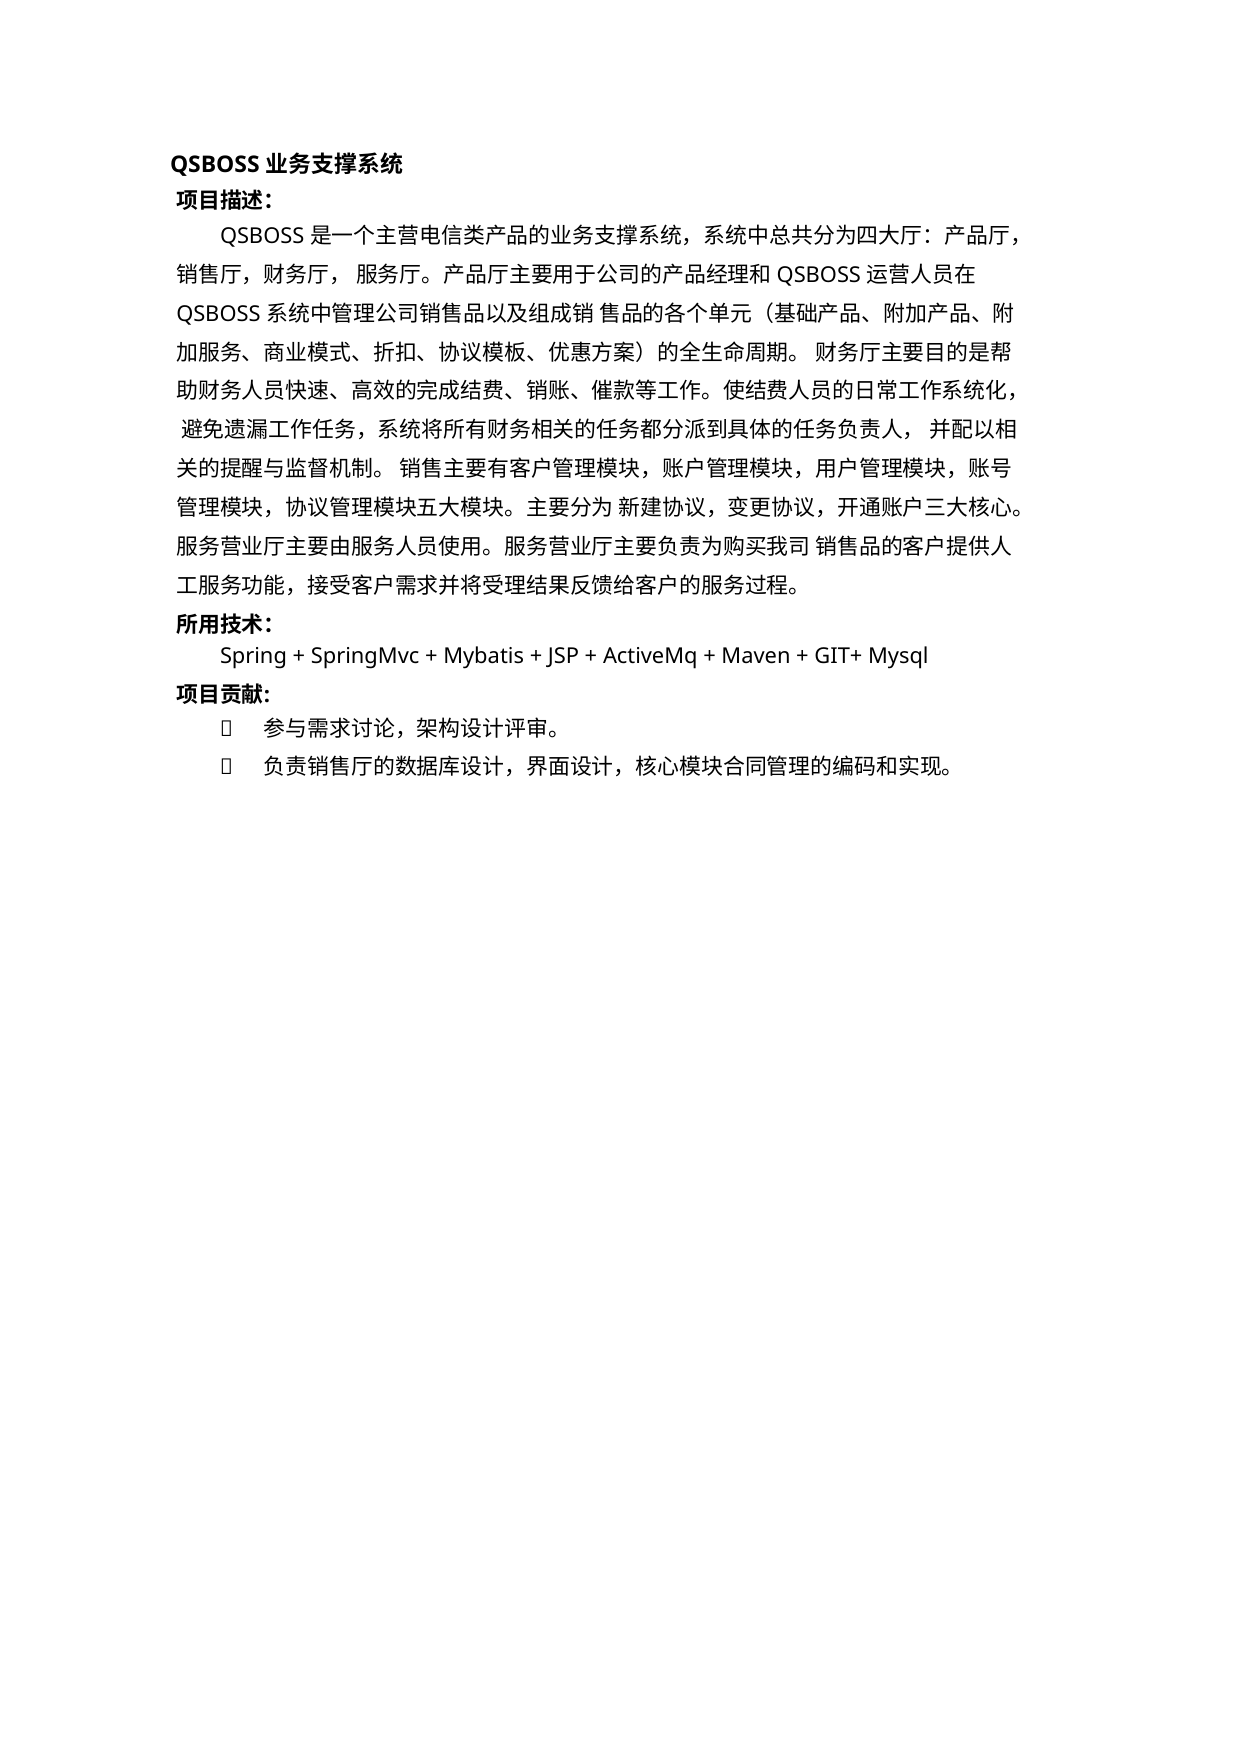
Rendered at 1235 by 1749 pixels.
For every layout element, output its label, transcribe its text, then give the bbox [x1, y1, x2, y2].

text QSBOSS 业务支撑系统 [158, 146, 1070, 179]
list 参与需求讨论，架构设计评审。 [219, 711, 1070, 743]
list 负责销售厅的数据库设计，界面设计，核心模块合同管理的编码和实现。 [219, 749, 1070, 781]
text Spring + SpringMvc + Mybatis + JSP + ActiveMq + Maven + GIT+ Mysql [176, 640, 1070, 670]
text QSBOSS 是一个主营电信类产品的业务支撑系统，系统中总共分为四大厅：产品厅，销售厅，财务厅， 服务厅。产品厅主要用于公司的产品经理和 QSBOSS 运营人员在 QSBOSS 系统中管理公司销售品以及组成销 售品的各个单元（基础产品、附加产品、附加服务、商业模式、折扣、协议模板、优惠方案）的全生命周期。 财务厅主要目的是帮助财务人员快速、高效的完成结费、销账、催款等工作。使结费人员的日常工作系统化， 避免遗漏工作任务，系统将所有财务相关的任务都分派到具体的任务负责人， 并配以相关的提醒与监督机制。 销售主要有客户管理模块，账户管理模块，用户管理模块，账号管理模块，协议管理模块五大模块。主要分为 新建协议，变更协议，开通账户三大核心。服务营业厅主要由服务人员使用。服务营业厅主要负责为购买我司 销售品的客户提供人工服务功能，接受客户需求并将受理结果反馈给客户的服务过程。 [176, 218, 1022, 599]
subtitle 项目贡献: [176, 677, 1070, 709]
subtitle 所用技术： [176, 606, 1070, 638]
subtitle 项目描述： [176, 179, 1070, 216]
